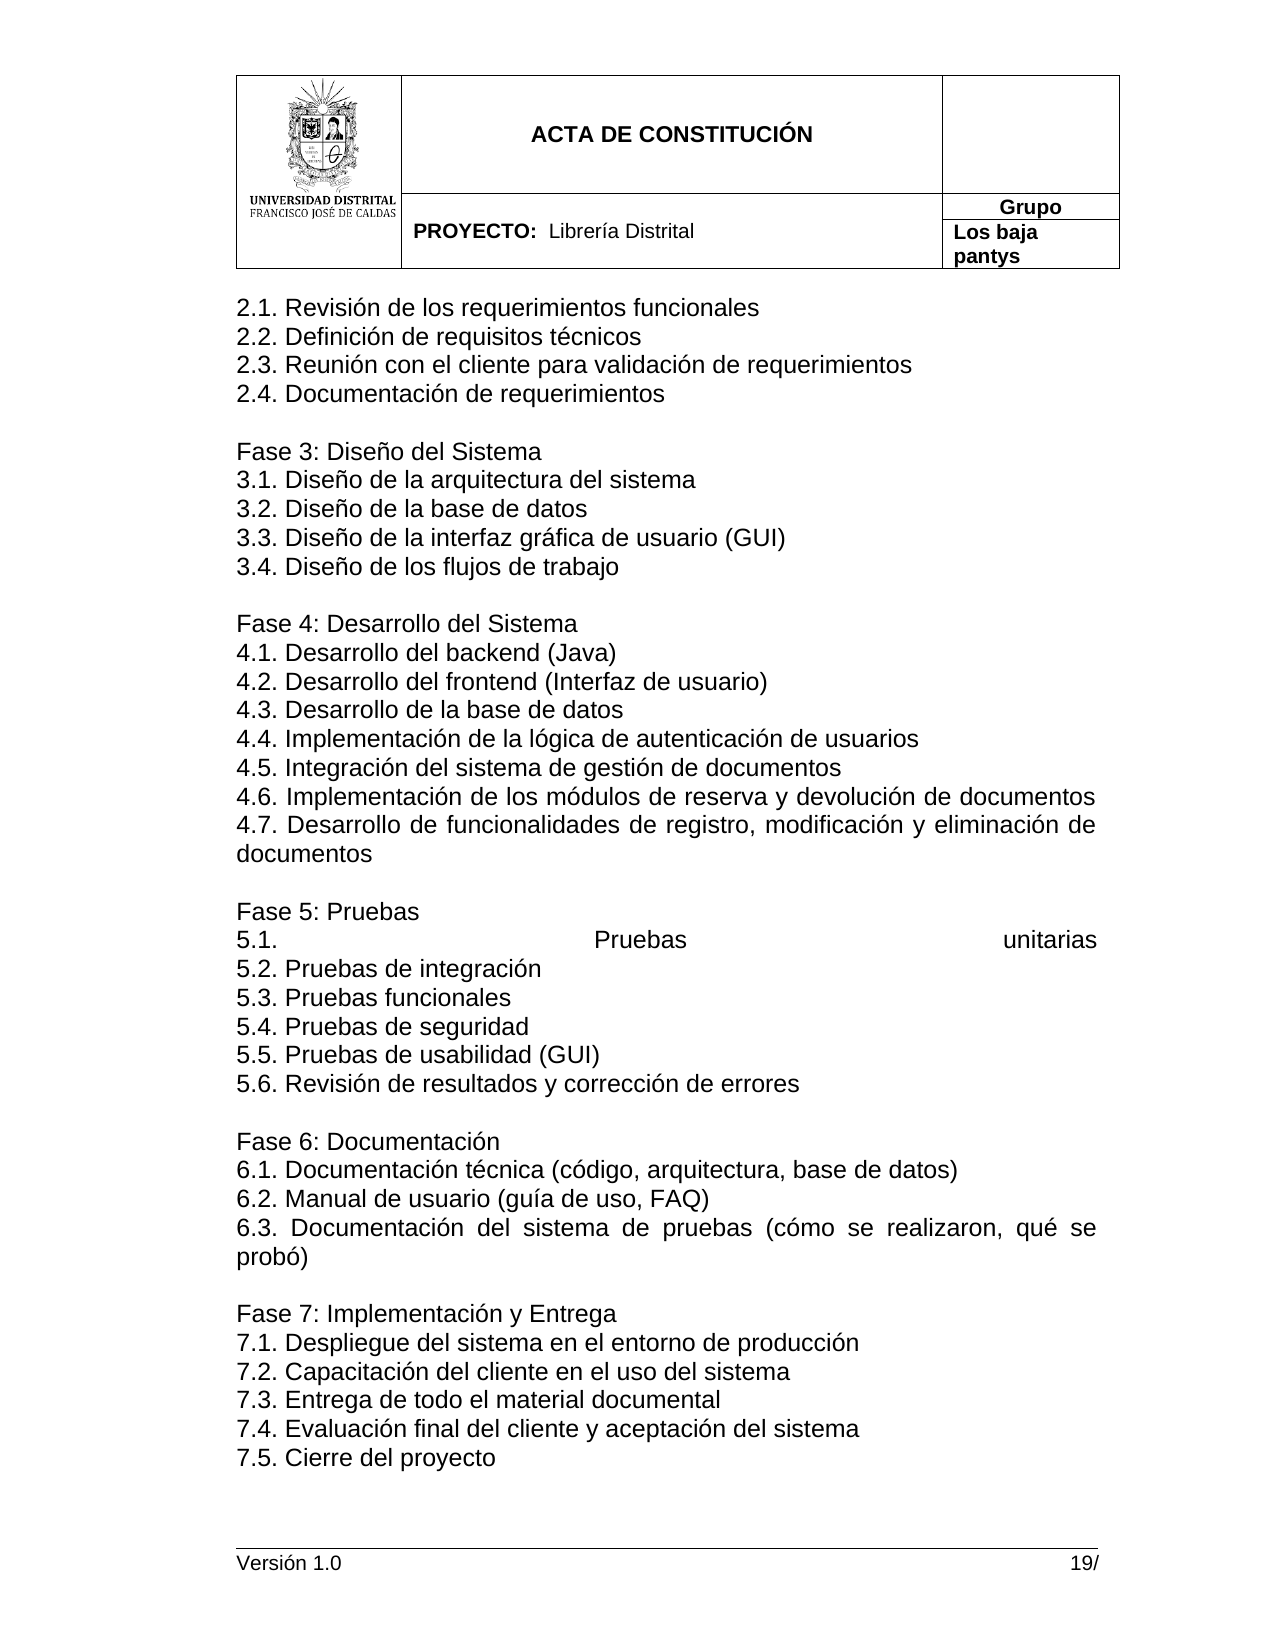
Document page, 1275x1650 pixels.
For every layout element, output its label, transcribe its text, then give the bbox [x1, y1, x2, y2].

text 2.4. Documentación de requerimientos [236, 379, 1098, 408]
text 7.5. Cierre del proyecto [236, 1443, 1098, 1472]
text 6.2. Manual de usuario (guía de uso, FAQ) [236, 1184, 1098, 1213]
text 3.3. Diseño de la interfaz gráfica de usuario (GUI) [236, 523, 1098, 552]
text 5.4. Pruebas de seguridad [236, 1012, 1098, 1041]
text 4.6. Implementación de los módulos de reserva y devolución de documentos 4.7. Desarrollo de funcionalidades de registro, modificación y eliminación de documentos [236, 782, 1098, 868]
text 4.3. Desarrollo de la base de datos [236, 696, 1098, 724]
text 7.1. Despliegue del sistema en el entorno de producción [236, 1328, 1098, 1357]
text 3.4. Diseño de los flujos de trabajo [236, 552, 1098, 581]
text 2.3. Reunión con el cliente para validación de requerimientos [236, 351, 1098, 379]
text 2.1. Revisión de los requerimientos funcionales [236, 293, 1098, 322]
text 3.1. Diseño de la arquitectura del sistema [236, 466, 1098, 494]
text 3.2. Diseño de la base de datos [236, 494, 1098, 523]
text 6.3. Documentación del sistema de pruebas (cómo se realizaron, qué se probó) [236, 1213, 1098, 1271]
text 5.3. Pruebas funcionales [236, 983, 1098, 1012]
text 4.5. Integración del sistema de gestión de documentos [236, 753, 1098, 782]
text 4.2. Desarrollo del frontend (Interfaz de usuario) [236, 667, 1098, 696]
text 5.6. Revisión de resultados y corrección de errores [236, 1069, 1098, 1098]
text Fase 7: Implementación y Entrega [236, 1299, 1098, 1328]
text 7.4. Evaluación final del cliente y aceptación del sistema [236, 1414, 1098, 1443]
text 2.2. Definición de requisitos técnicos [236, 322, 1098, 351]
picture [248, 76, 397, 220]
text Fase 5: Pruebas [236, 897, 1098, 926]
text 4.1. Desarrollo del backend (Java) [236, 638, 1098, 667]
text 5.1. Pruebas unitarias 5.2. Pruebas de integración [236, 926, 1098, 983]
text Fase 3: Diseño del Sistema [236, 437, 1098, 466]
text 4.4. Implementación de la lógica de autenticación de usuarios [236, 724, 1098, 753]
text 5.5. Pruebas de usabilidad (GUI) [236, 1041, 1098, 1069]
text Fase 4: Desarrollo del Sistema [236, 609, 1098, 638]
text Fase 6: Documentación [236, 1127, 1098, 1156]
text 6.1. Documentación técnica (código, arquitectura, base de datos) [236, 1156, 1098, 1184]
text 7.2. Capacitación del cliente en el uso del sistema [236, 1357, 1098, 1386]
text 7.3. Entrega de todo el material documental [236, 1386, 1098, 1414]
